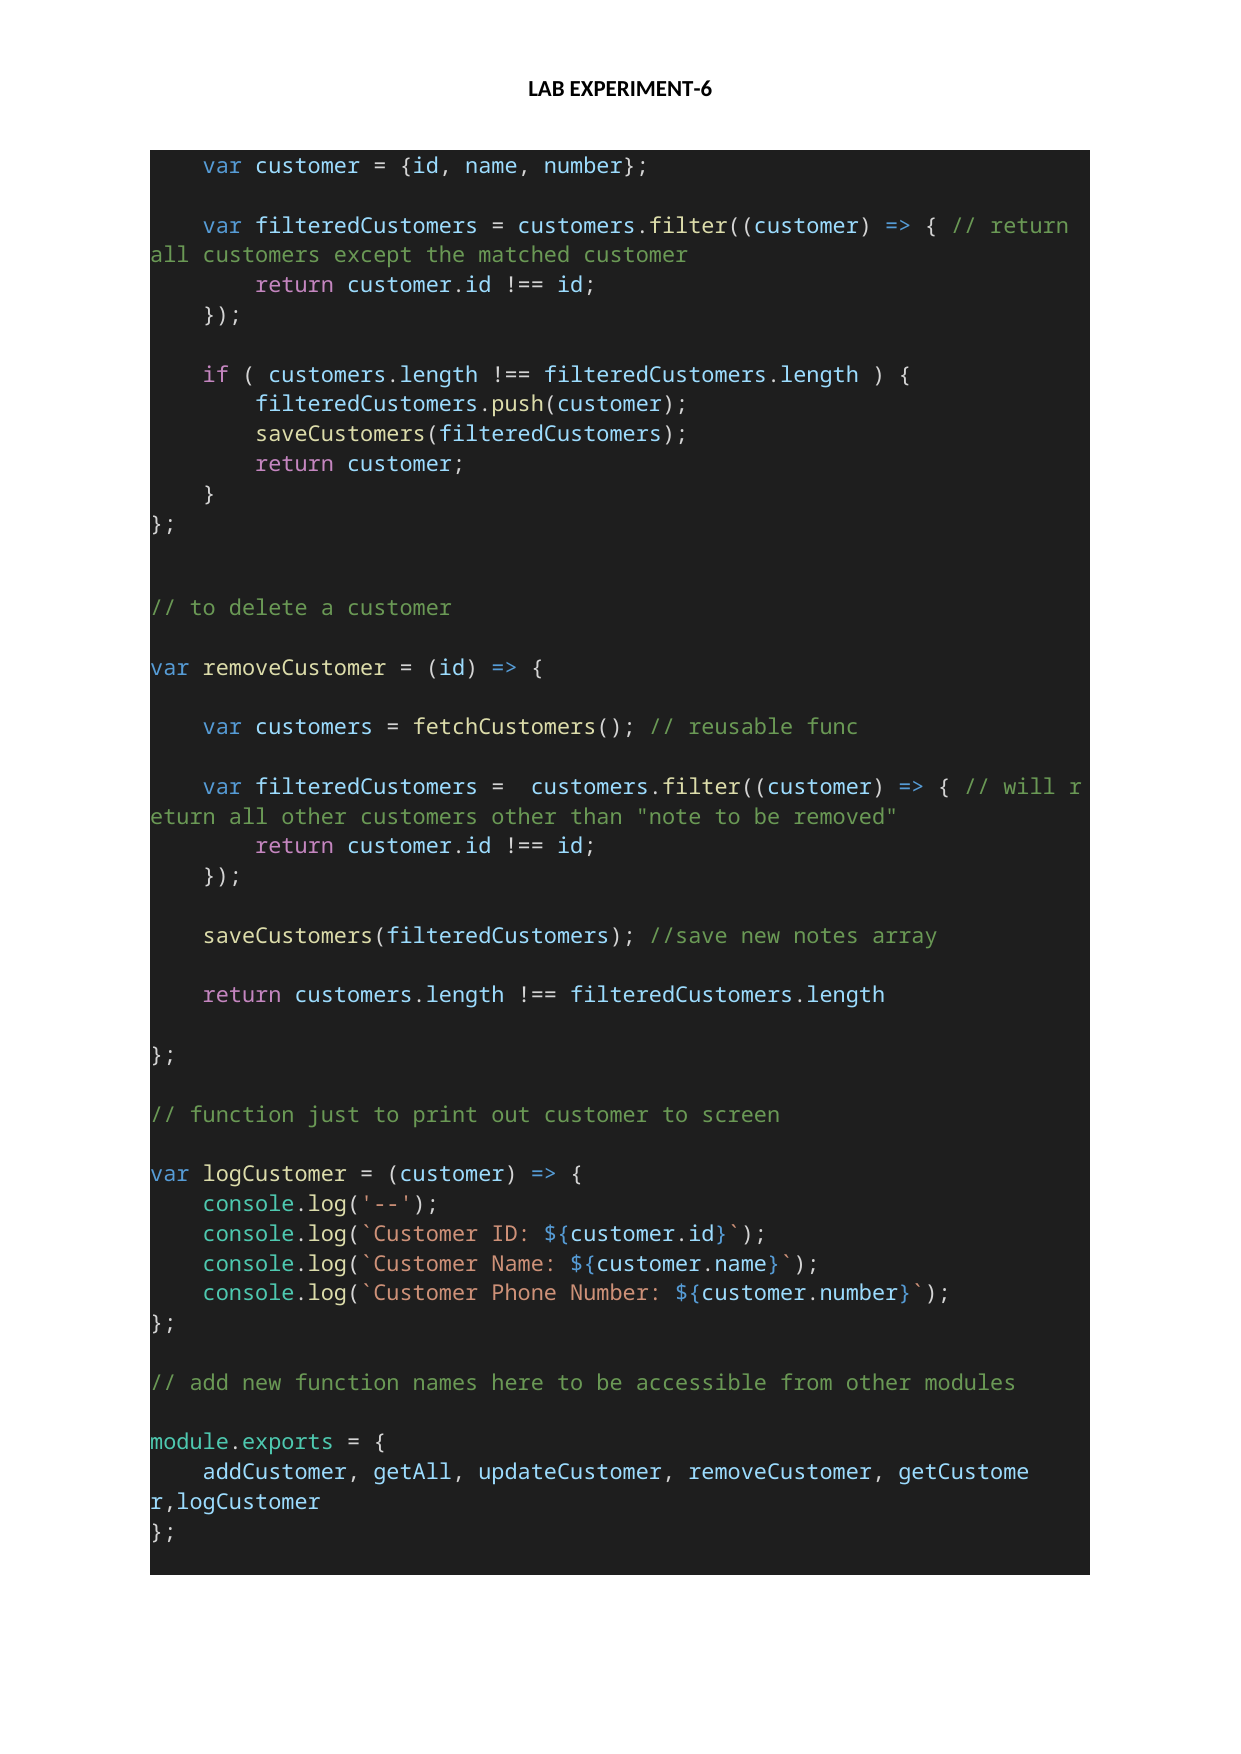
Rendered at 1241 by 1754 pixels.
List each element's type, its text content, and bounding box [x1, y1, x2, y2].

text // function just to print out customer to screen [150, 1098, 1090, 1128]
text var removeCustomer = (id) => { [150, 652, 1090, 681]
text }; [150, 1039, 1090, 1069]
text saveCustomers(filteredCustomers); //save new notes array [150, 920, 1090, 949]
text }; [150, 1307, 1090, 1337]
text return customers.length !== filteredCustomers.length [150, 979, 1090, 1009]
text if ( customers.length !== filteredCustomers.length ) { [150, 358, 1090, 388]
text console.log(`Customer ID: ${customer.id}`); [150, 1218, 1090, 1247]
text module.exports = { [150, 1426, 1090, 1456]
text return customer.id !== id; [150, 269, 1090, 299]
text }; [150, 1516, 1090, 1545]
text filteredCustomers.push(customer); [150, 388, 1090, 418]
text console.log(`Customer Name: ${customer.name}`); [150, 1247, 1090, 1277]
text // add new function names here to be accessible from other modules [150, 1367, 1090, 1396]
text var customer = {id, name, number}; [150, 150, 1090, 180]
text addCustomer, getAll, updateCustomer, removeCustomer, getCustomer,logCustomer [150, 1456, 1090, 1516]
text return customer.id !== id; [150, 830, 1090, 860]
text var customers = fetchCustomers(); // reusable func [150, 711, 1090, 741]
text saveCustomers(filteredCustomers); [150, 418, 1090, 448]
text var logCustomer = (customer) => { [150, 1158, 1090, 1188]
text console.log(`Customer Phone Number: ${customer.number}`); [150, 1277, 1090, 1307]
text var filteredCustomers = customers.filter((customer) => { // will return all other customers other than "note to be removed" [150, 771, 1090, 830]
text } [150, 478, 1090, 507]
text // to delete a customer [150, 592, 1090, 622]
text }; [150, 507, 1090, 537]
text var filteredCustomers = customers.filter((customer) => { // return all customers except the matched customer [150, 209, 1090, 269]
text }); [150, 860, 1090, 890]
text return customer; [150, 448, 1090, 478]
text console.log('--'); [150, 1188, 1090, 1218]
text }); [150, 299, 1090, 329]
